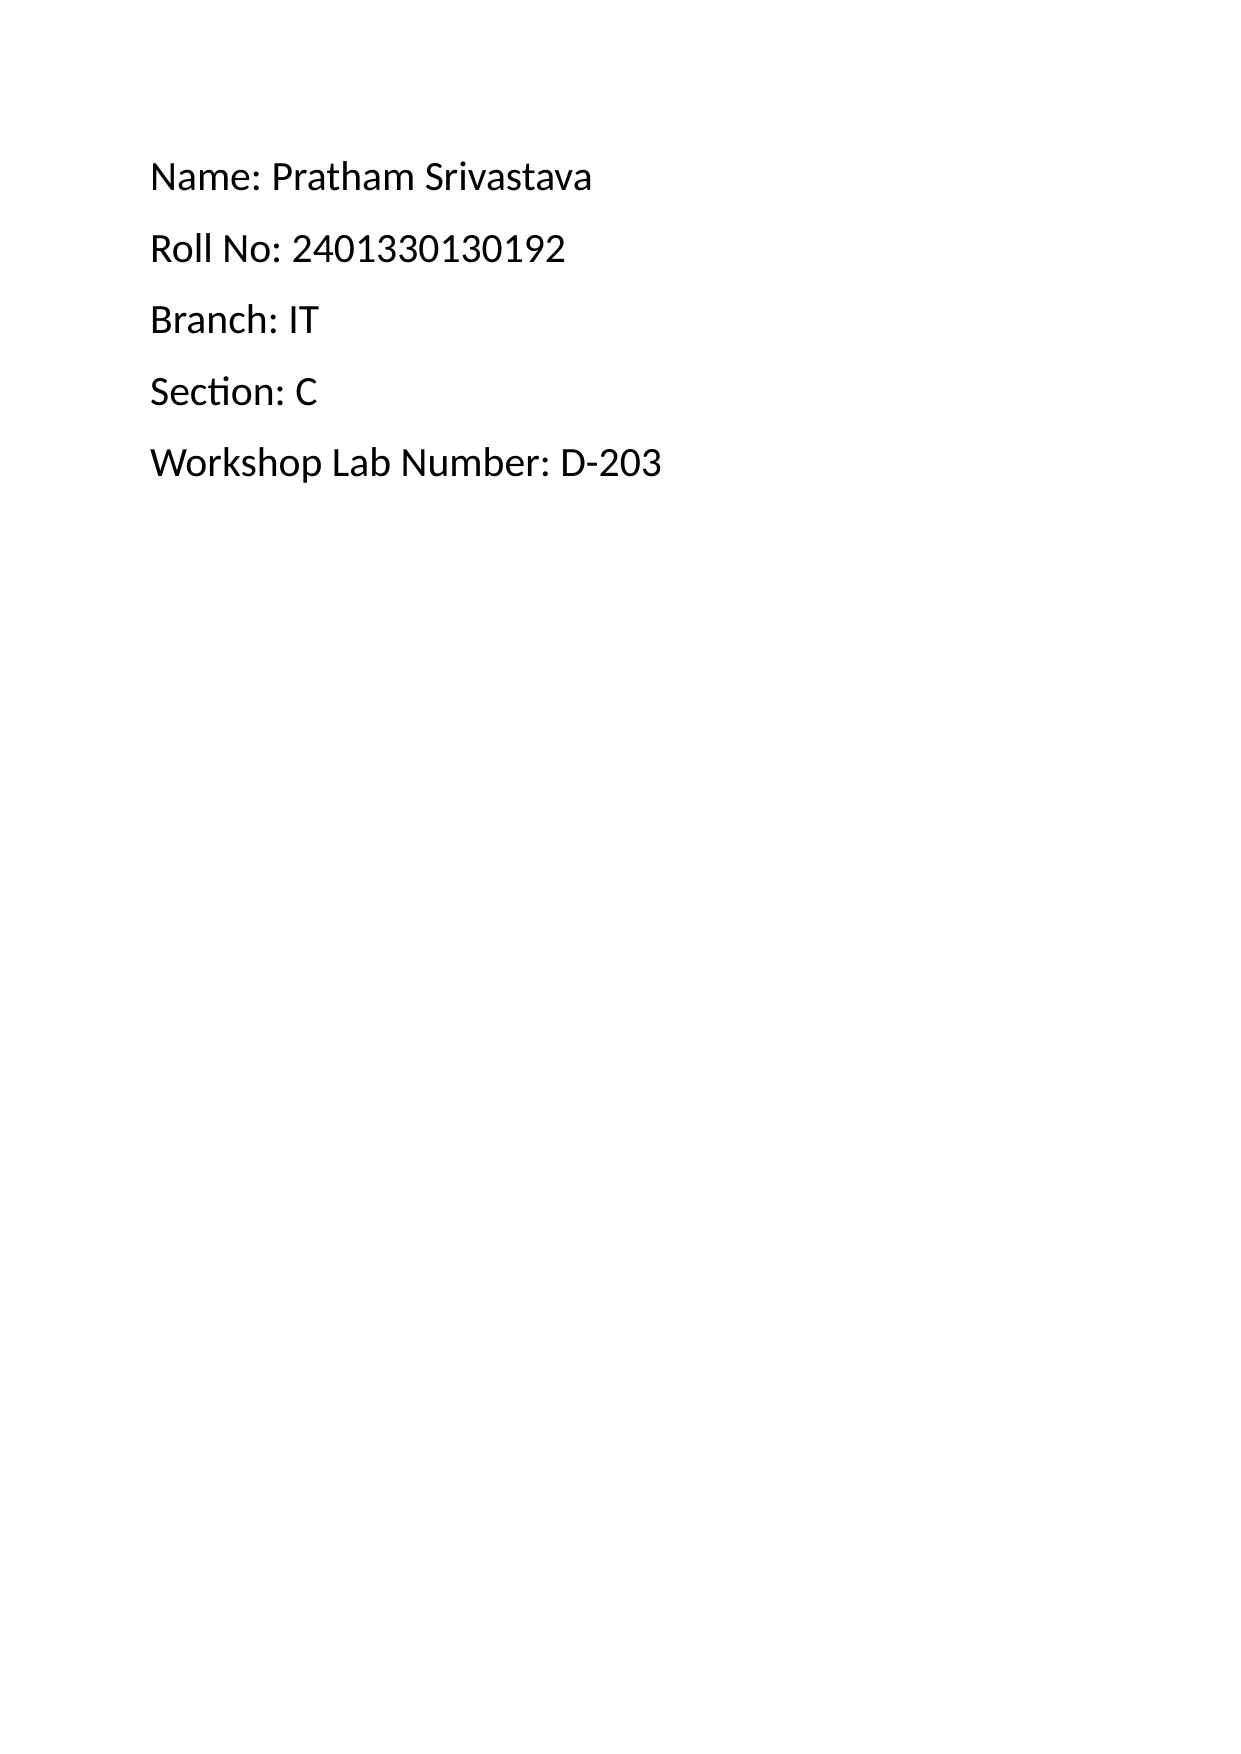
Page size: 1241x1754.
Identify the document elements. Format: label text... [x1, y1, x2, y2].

text Workshop Lab Number: D-203 [150, 436, 1090, 487]
text Roll No: 2401330130192 [150, 222, 1090, 272]
text Name: Pratham Srivastava [150, 150, 1090, 201]
text Branch: IT [150, 293, 1090, 344]
text Section: C [150, 365, 1090, 416]
